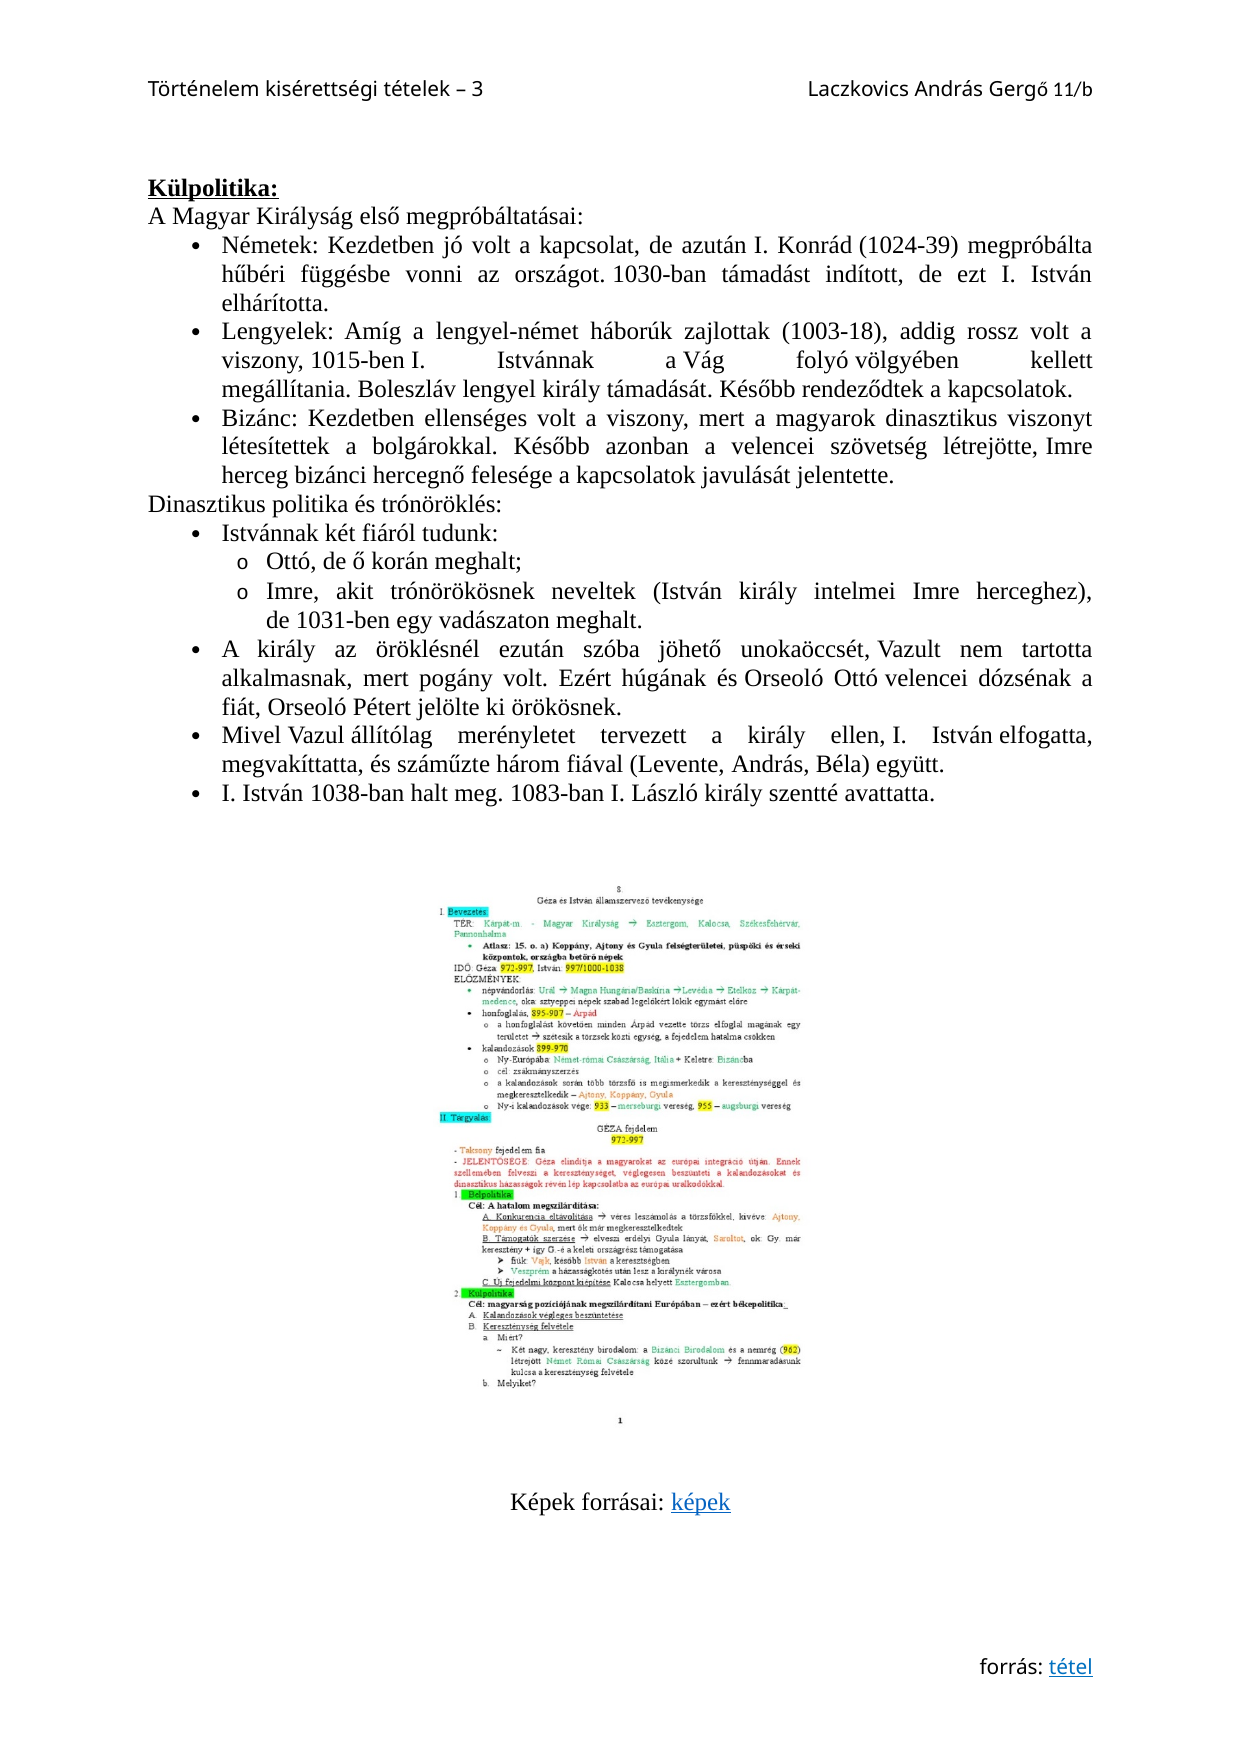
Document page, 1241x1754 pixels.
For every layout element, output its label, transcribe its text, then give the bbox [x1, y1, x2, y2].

list Istvánnak két fiáról tudunk: [192, 518, 1093, 546]
picture [383, 831, 857, 1462]
list A király az öröklésnél ezután szóba jöhető unokaöccsét, Vazult nem tartotta alkalmasnak, mert pogány volt. Ezért húgának és Orseoló Ottó velencei dózsénak a fiát, Orseoló Pétert jelölte ki örökösnek. [192, 634, 1093, 721]
list Mivel Vazul állítólag merényletet tervezett a király ellen, I. István elfogatta, megvakíttatta, és száműzte három fiával (Levente, András, Béla) együtt. [192, 721, 1093, 778]
list Bizánc: Kezdetben ellenséges volt a viszony, mert a magyarok dinasztikus viszonyt létesítettek a bolgárokkal. Később azonban a velencei szövetség létrejötte, Imre herceg bizánci hercegnő felesége a kapcsolatok javulását jelentette. [192, 403, 1093, 489]
list Imre, akit trónörökösnek neveltek (István király intelmei Imre herceghez), de 1031-ben egy vadászaton meghalt. [236, 576, 1093, 634]
list Ottó, de ő korán meghalt; [236, 546, 1093, 576]
text A Magyar Királyság első megpróbáltatásai: [148, 201, 1093, 230]
text Képek forrásai: képek [148, 1487, 1093, 1515]
list Lengyelek: Amíg a lengyel-német háborúk zajlottak (1003-18), addig rossz volt a viszony, 1015-ben I. Istvánnak a Vág folyó völgyében kellett megállítania. Boleszláv lengyel király támadását. Később rendeződtek a kapcsolatok. [192, 316, 1093, 403]
text Dinasztikus politika és trónöröklés: [148, 489, 1093, 518]
text Külpolitika: [148, 173, 1093, 201]
list Németek: Kezdetben jó volt a kapcsolat, de azután I. Konrád (1024-39) megpróbálta hűbéri függésbe vonni az országot. 1030-ban támadást indított, de ezt I. István elhárította. [192, 230, 1093, 316]
list I. István 1038-ban halt meg. 1083-ban I. László király szentté avattatta. [192, 778, 1093, 807]
